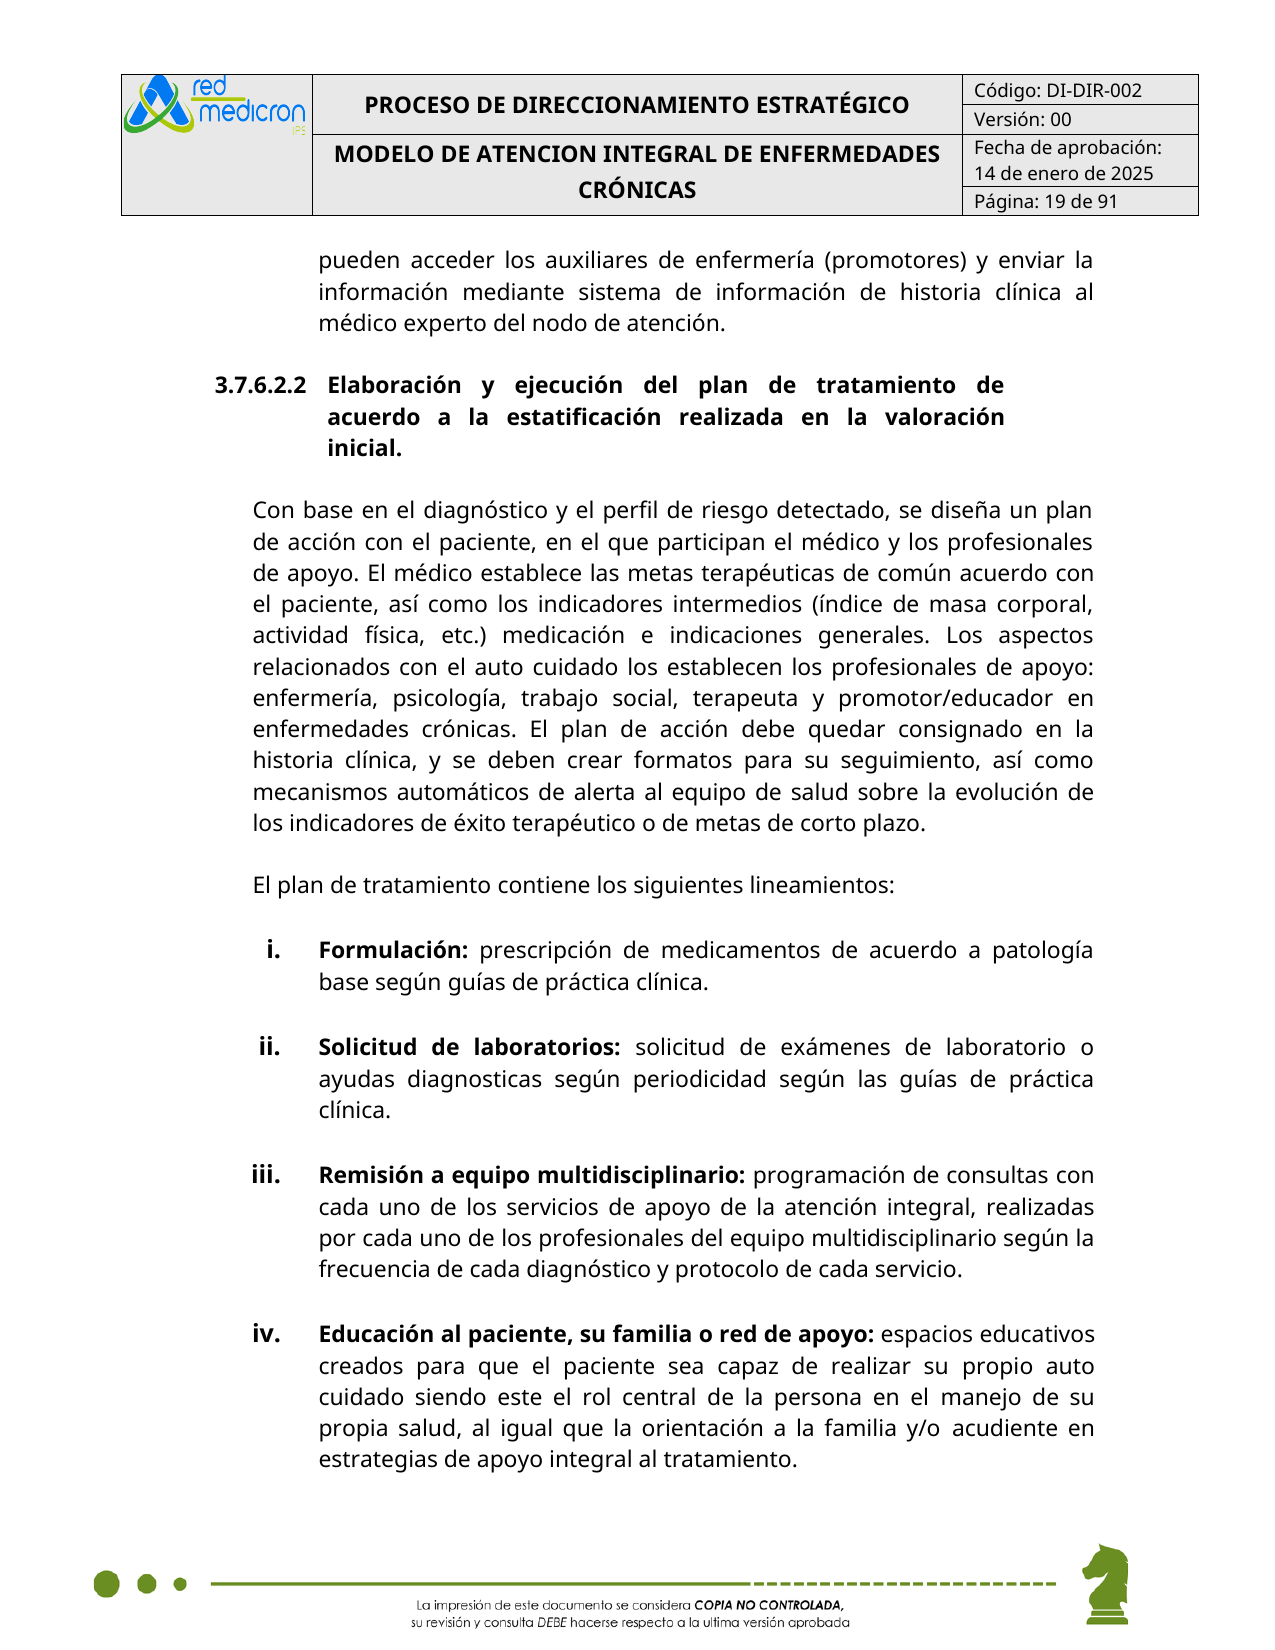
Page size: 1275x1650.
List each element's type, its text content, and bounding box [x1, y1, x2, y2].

list Educación al paciente, su familia o red de apoyo: espacios educativos creados para que el paciente sea capaz de realizar su propio auto cuidado siendo este el rol central de la persona en el manejo de su propia salud, al igual que la orientación a la familia y/o acudiente en estrategias de apoyo integral al tratamiento. [281, 1316, 1095, 1474]
picture [123, 75, 306, 135]
list Formulación: prescripción de medicamentos de acuerdo a patología base según guías de práctica clínica. [281, 932, 1094, 997]
subtitle Elaboración y ejecución del plan de tratamiento de acuerdo a la estatificación realizada en la valoración inicial. [214, 369, 1005, 463]
list Solicitud de laboratorios: solicitud de exámenes de laboratorio o ayudas diagnosticas según periodicidad según las guías de práctica clínica. [281, 1029, 1095, 1125]
text El plan de tratamiento contiene los siguientes lineamientos: [252, 869, 1226, 901]
picture [93, 1543, 1129, 1634]
list Remisión a equipo multidisciplinario: programación de consultas con cada uno de los servicios de apoyo de la atención integral, realizadas por cada uno de los profesionales del equipo multidisciplinario según la frecuencia de cada diagnóstico y protocolo de cada servicio. [281, 1156, 1095, 1284]
text Con base en el diagnóstico y el perfil de riesgo detectado, se diseña un plan de acción con el paciente, en el que participan el médico y los profesionales de apoyo. El médico establece las metas terapéuticas de común acuerdo con el paciente, así como los indicadores intermedios (índice de masa corporal, actividad física, etc.) medicación e indicaciones generales. Los aspectos relacionados con el auto cuidado los establecen los profesionales de apoyo: enfermería, psicología, trabajo social, terapeuta y promotor/educador en enfermedades crónicas. El plan de acción debe quedar consignado en la historia clínica, y se deben crear formatos para su seguimiento, así como mecanismos automáticos de alerta al equipo de salud sobre la evolución de los indicadores de éxito terapéutico o de metas de corto plazo. [252, 494, 1094, 838]
